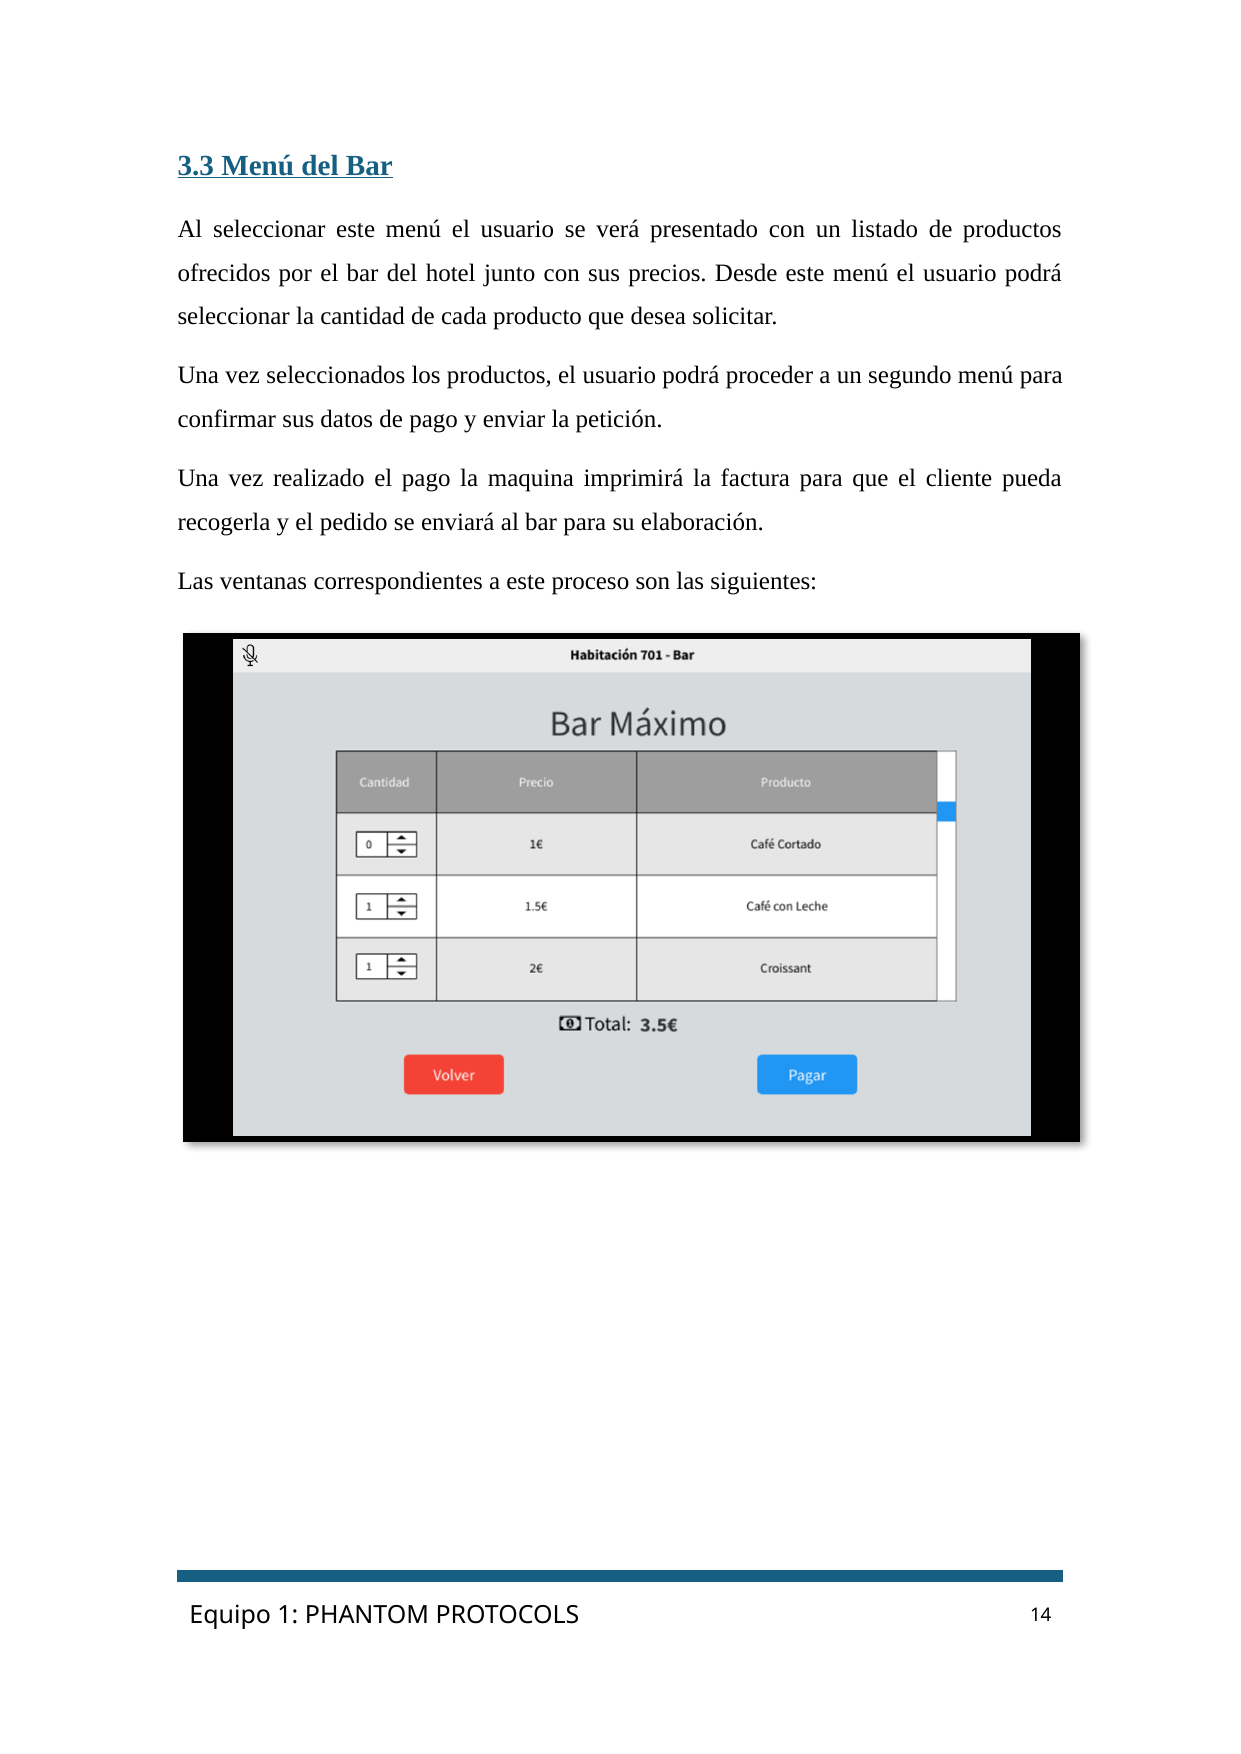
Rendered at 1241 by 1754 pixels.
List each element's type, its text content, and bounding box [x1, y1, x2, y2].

text Las ventanas correspondientes a este proceso son las siguientes: [177, 566, 1063, 595]
text Al seleccionar este menú el usuario se verá presentado con un listado de productos ofrecidos por el bar del hotel junto con sus precios. Desde este menú el usuario podrá seleccionar la cantidad de cada producto que desea solicitar. [177, 214, 1063, 329]
text Una vez seleccionados los productos, el usuario podrá proceder a un segundo menú para confirmar sus datos de pago y enviar la petición. [177, 361, 1063, 432]
text 3.3 Menú del Bar [177, 148, 1063, 181]
text Una vez realizado el pago la maquina imprimirá la factura para que el cliente pueda recogerla y el pedido se enviará al bar para su elaboración. [177, 463, 1063, 535]
picture [190, 639, 1074, 1136]
